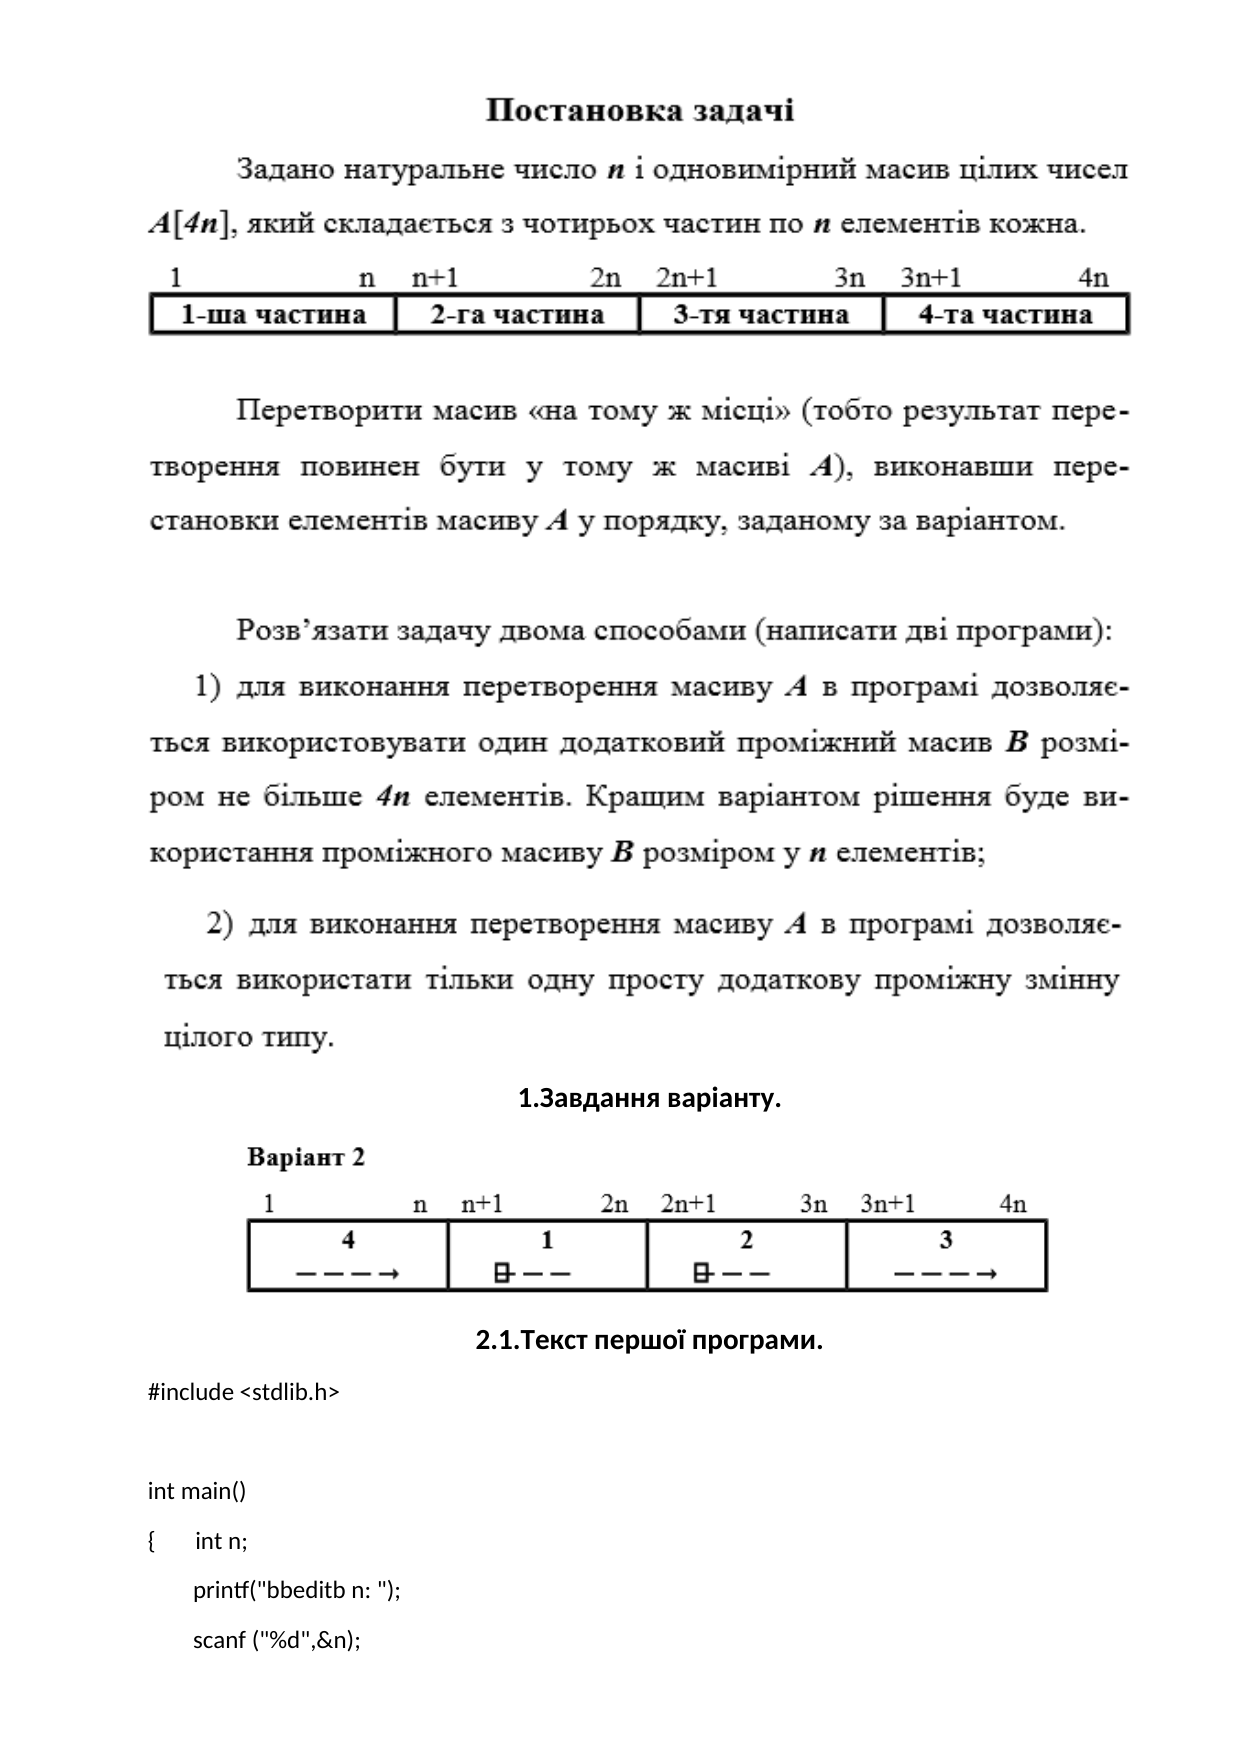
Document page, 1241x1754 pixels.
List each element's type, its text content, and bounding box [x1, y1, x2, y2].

text 2.1.Текст першої програми. [148, 1321, 1152, 1357]
picture [147, 88, 1135, 876]
text { int n; [148, 1525, 1152, 1555]
text printf("bbeditb n: "); [148, 1574, 1152, 1605]
text int main() [148, 1475, 1152, 1506]
text #include <stdlib.h> [148, 1376, 1152, 1407]
text scanf ("%d",&n); [148, 1624, 1152, 1654]
text 1.Завдання варіанту. [148, 1079, 1152, 1115]
picture [242, 1134, 1058, 1303]
picture [147, 878, 1134, 1061]
